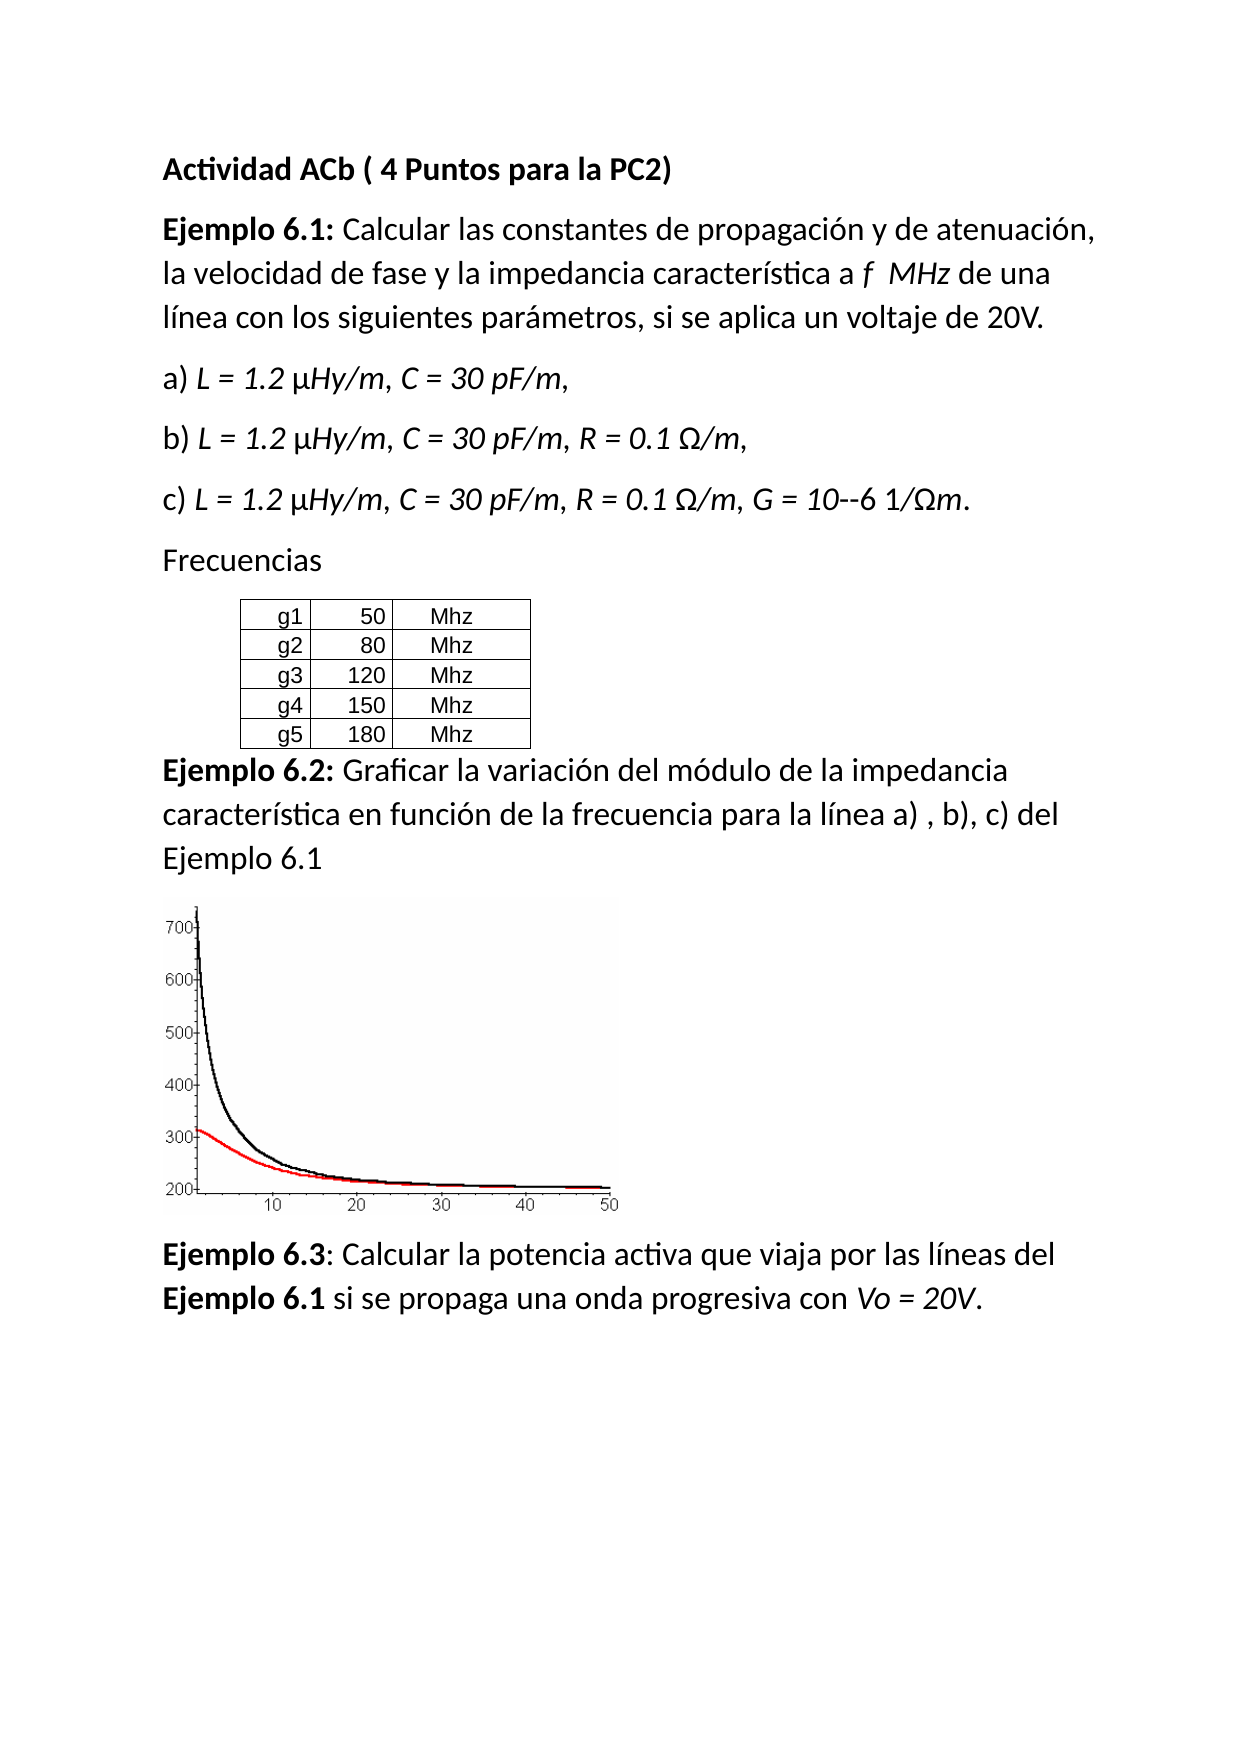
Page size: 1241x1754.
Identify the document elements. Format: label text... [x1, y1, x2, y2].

text Actividad ACb ( 4 Puntos para la PC2) [162, 148, 1107, 188]
table_cell g4 [241, 689, 310, 718]
table_cell g5 [241, 719, 310, 748]
text c) L = 1.2 μHy/m, C = 30 pF/m, R = 0.1 Ω/m, G = 10--6 1/Ωm. [162, 478, 1107, 519]
table_cell 150 [311, 689, 392, 718]
table_header Mhz [393, 600, 530, 629]
text a) L = 1.2 μHy/m, C = 30 pF/m, [162, 357, 1107, 397]
text Ejemplo 6.1: Calcular las constantes de propagación y de atenuación, la velocidad de fase y la impedancia característica a f MHz de una línea con los siguientes parámetros, si se aplica un voltaje de 20V. [162, 208, 1107, 337]
table_cell g2 [241, 630, 310, 659]
text Frecuencias [162, 539, 1107, 579]
table_cell Mhz [393, 719, 530, 748]
table_cell 120 [311, 660, 392, 688]
table_header 50 [311, 600, 392, 629]
text Ejemplo 6.3: Calcular la potencia activa que viaja por las líneas del Ejemplo 6.1 si se propaga una onda progresiva con Vo = 20V. [162, 1233, 1107, 1318]
table_cell g3 [241, 660, 310, 688]
text b) L = 1.2 μHy/m, C = 30 pF/m, R = 0.1 Ω/m, [162, 417, 1107, 458]
table_cell 80 [311, 630, 392, 659]
table_cell 180 [311, 719, 392, 748]
text Ejemplo 6.2: Graficar la variación del módulo de la impedancia característica en función de la frecuencia para la línea a) , b), c) del Ejemplo 6.1 [162, 749, 1107, 877]
table_cell Mhz [393, 660, 530, 688]
table_cell Mhz [393, 630, 530, 659]
table_header g1 [241, 600, 310, 629]
table_cell Mhz [393, 689, 530, 718]
